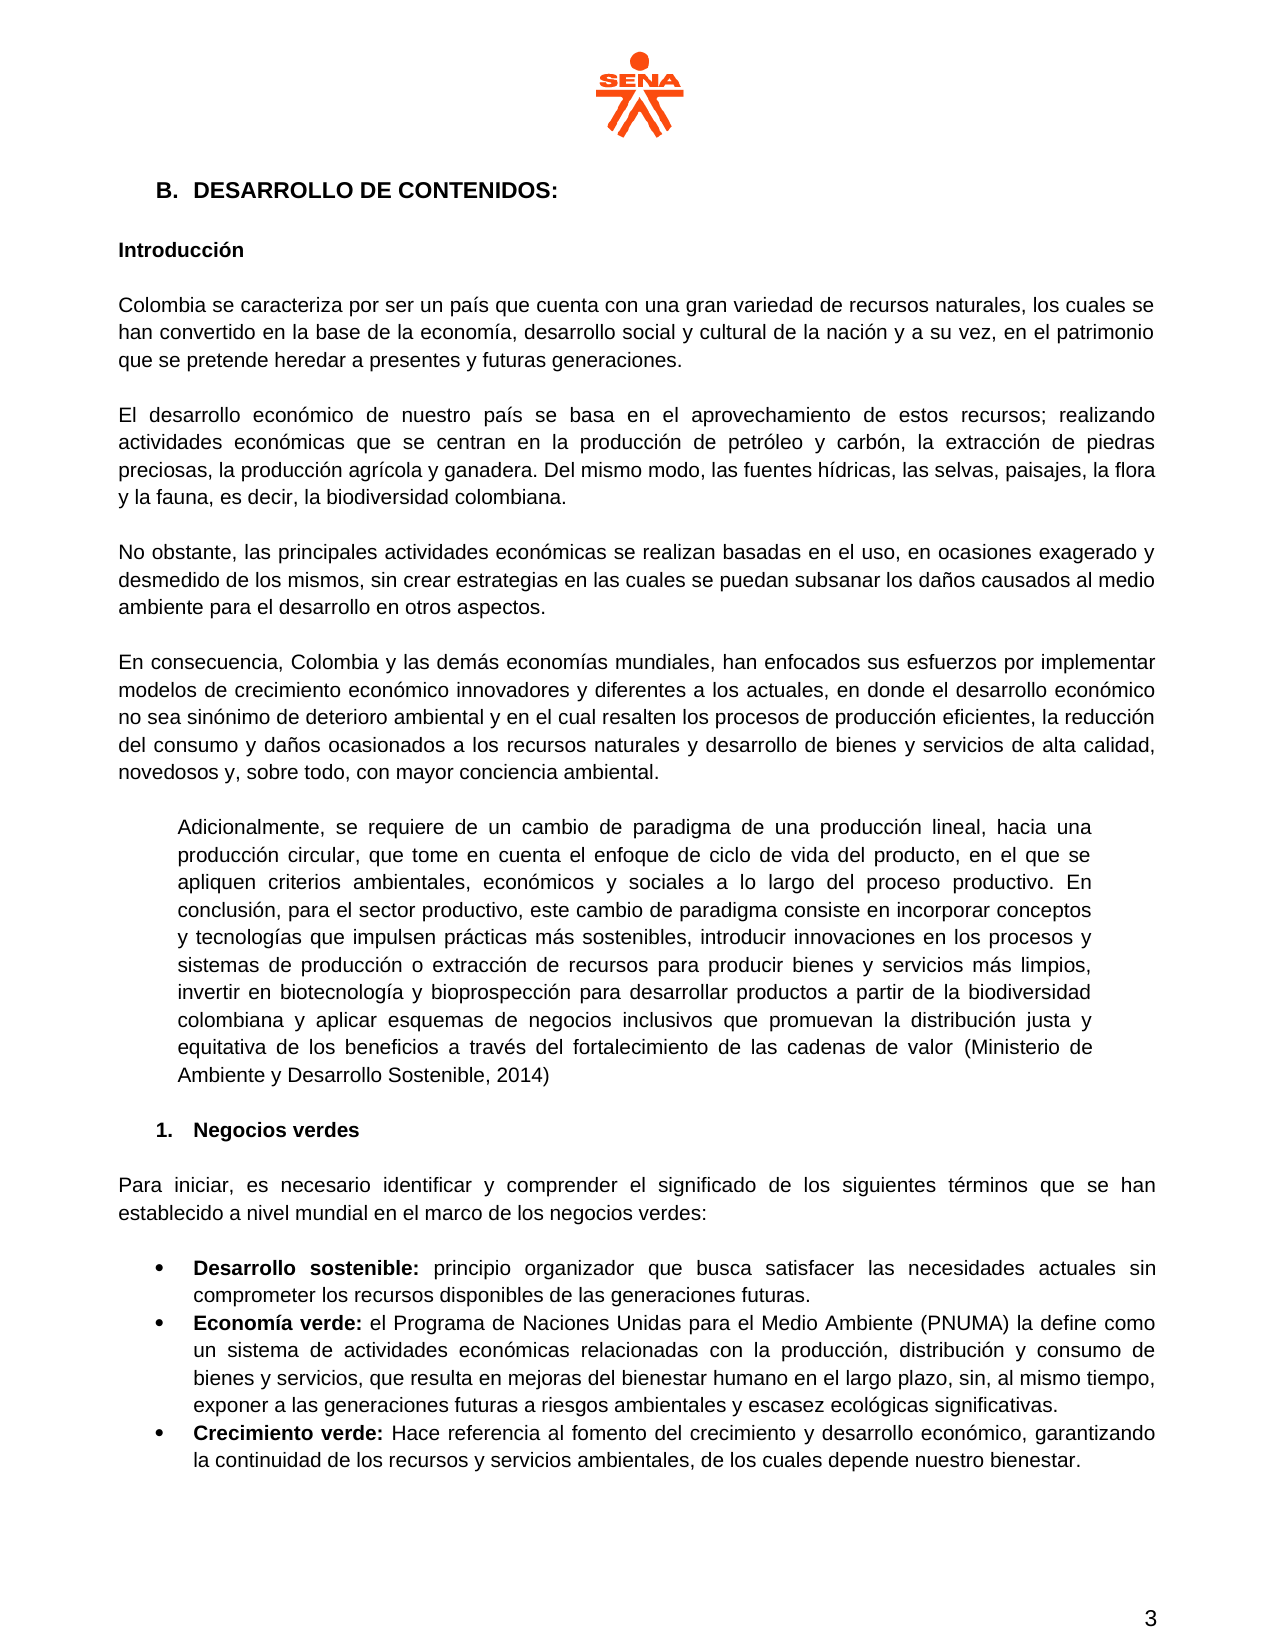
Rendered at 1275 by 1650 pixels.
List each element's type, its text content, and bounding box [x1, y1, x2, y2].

text Adicionalmente, se requiere de un cambio de paradigma de una producción lineal, hacia una producción circular, que tome en cuenta el enfoque de ciclo de vida del producto, en el que se apliquen criterios ambientales, económicos y sociales a lo largo del proceso productivo. En conclusión, para el sector productivo, este cambio de paradigma consiste en incorporar conceptos y tecnologías que impulsen prácticas más sostenibles, introducir innovaciones en los procesos y sistemas de producción o extracción de recursos para producir bienes y servicios más limpios, invertir en biotecnología y bioprospección para desarrollar productos a partir de la biodiversidad colombiana y aplicar esquemas de negocios inclusivos que promuevan la distribución justa y equitativa de los beneficios a través del fortalecimiento de las cadenas de valor [177, 815, 1093, 1087]
list Economía verde: el Programa de Naciones Unidas para el Medio Ambiente (PNUMA) la define como un sistema de actividades económicas relacionadas con la producción, distribución y consumo de bienes y servicios, que resulta en mejoras del bienestar humano en el largo plazo, sin, al mismo tiempo, exponer a las generaciones futuras a riesgos ambientales y escasez ecológicas significativas. [156, 1311, 1157, 1417]
text El desarrollo económico de nuestro país se basa en el aprovechamiento de estos recursos; realizando actividades económicas que se centran en la producción de petróleo y carbón, la extracción de piedras preciosas, la producción agrícola y ganadera. Del mismo modo, las fuentes hídricas, las selvas, paisajes, la flora y la fauna, es decir, la biodiversidad colombiana. [118, 403, 1157, 509]
list DESARROLLO DE CONTENIDOS: [156, 177, 1157, 203]
list Negocios verdes [156, 1118, 1157, 1142]
text Para iniciar, es necesario identificar y comprender el significado de los siguientes términos que se han establecido a nivel mundial en el marco de los negocios verdes: [118, 1173, 1157, 1224]
text No obstante, las principales actividades económicas se realizan basadas en el uso, en ocasiones exagerado y desmedido de los mismos, sin crear estrategias en las cuales se puedan subsanar los daños causados al medio ambiente para el desarrollo en otros aspectos. [118, 540, 1157, 619]
list Desarrollo sostenible: principio organizador que busca satisfacer las necesidades actuales sin comprometer los recursos disponibles de las generaciones futuras. [156, 1255, 1157, 1307]
list Crecimiento verde: Hace referencia al fomento del crecimiento y desarrollo económico, garantizando la continuidad de los recursos y servicios ambientales, de los cuales depende nuestro bienestar. [156, 1421, 1157, 1472]
text En consecuencia, Colombia y las demás economías mundiales, han enfocados sus esfuerzos por implementar modelos de crecimiento económico innovadores y diferentes a los actuales, en donde el desarrollo económico no sea sinónimo de deterioro ambiental y en el cual resalten los procesos de producción eficientes, la reducción del consumo y daños ocasionados a los recursos naturales y desarrollo de bienes y servicios de alta calidad, novedosos y, sobre todo, con mayor conciencia ambiental. [118, 650, 1157, 784]
picture [585, 48, 690, 142]
text Colombia se caracteriza por ser un país que cuenta con una gran variedad de recursos naturales, los cuales se han convertido en la base de la economía, desarrollo social y cultural de la nación y a su vez, en el patrimonio que se pretende heredar a presentes y futuras generaciones. [118, 293, 1157, 372]
text Introducción [118, 238, 1157, 262]
